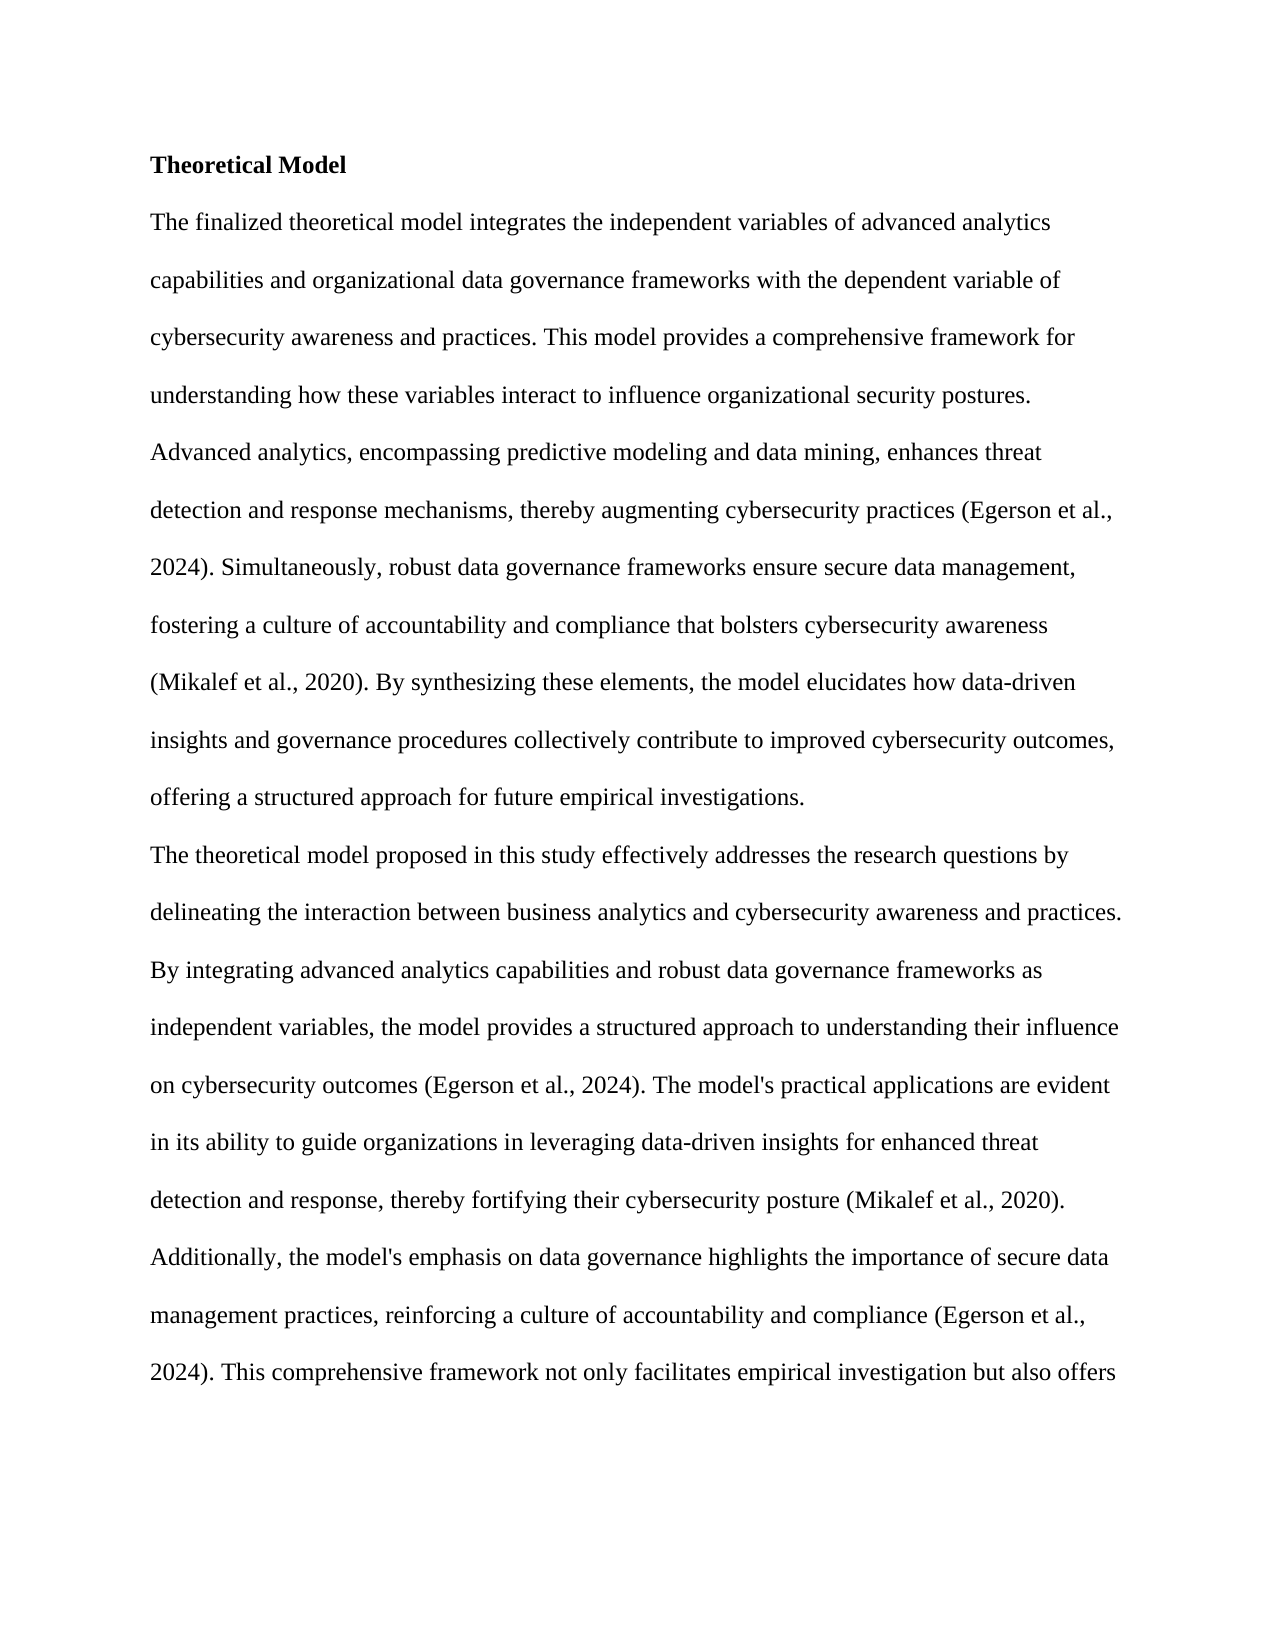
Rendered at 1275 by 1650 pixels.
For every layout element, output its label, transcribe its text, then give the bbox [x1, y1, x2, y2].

text The finalized theoretical model integrates the independent variables of advanced analytics capabilities and organizational data governance frameworks with the dependent variable of cybersecurity awareness and practices. This model provides a comprehensive framework for understanding how these variables interact to influence organizational security postures. Advanced analytics, encompassing predictive modeling and data mining, enhances threat detection and response mechanisms, thereby augmenting cybersecurity practices (Egerson et al., 2024). Simultaneously, robust data governance frameworks ensure secure data management, fostering a culture of accountability and compliance that bolsters cybersecurity awareness (Mikalef et al., 2020). By synthesizing these elements, the model elucidates how data-driven insights and governance procedures collectively contribute to improved cybersecurity outcomes, offering a structured approach for future empirical investigations. [150, 207, 1125, 811]
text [150, 840, 1125, 1386]
subtitle Theoretical Model [150, 150, 1125, 179]
